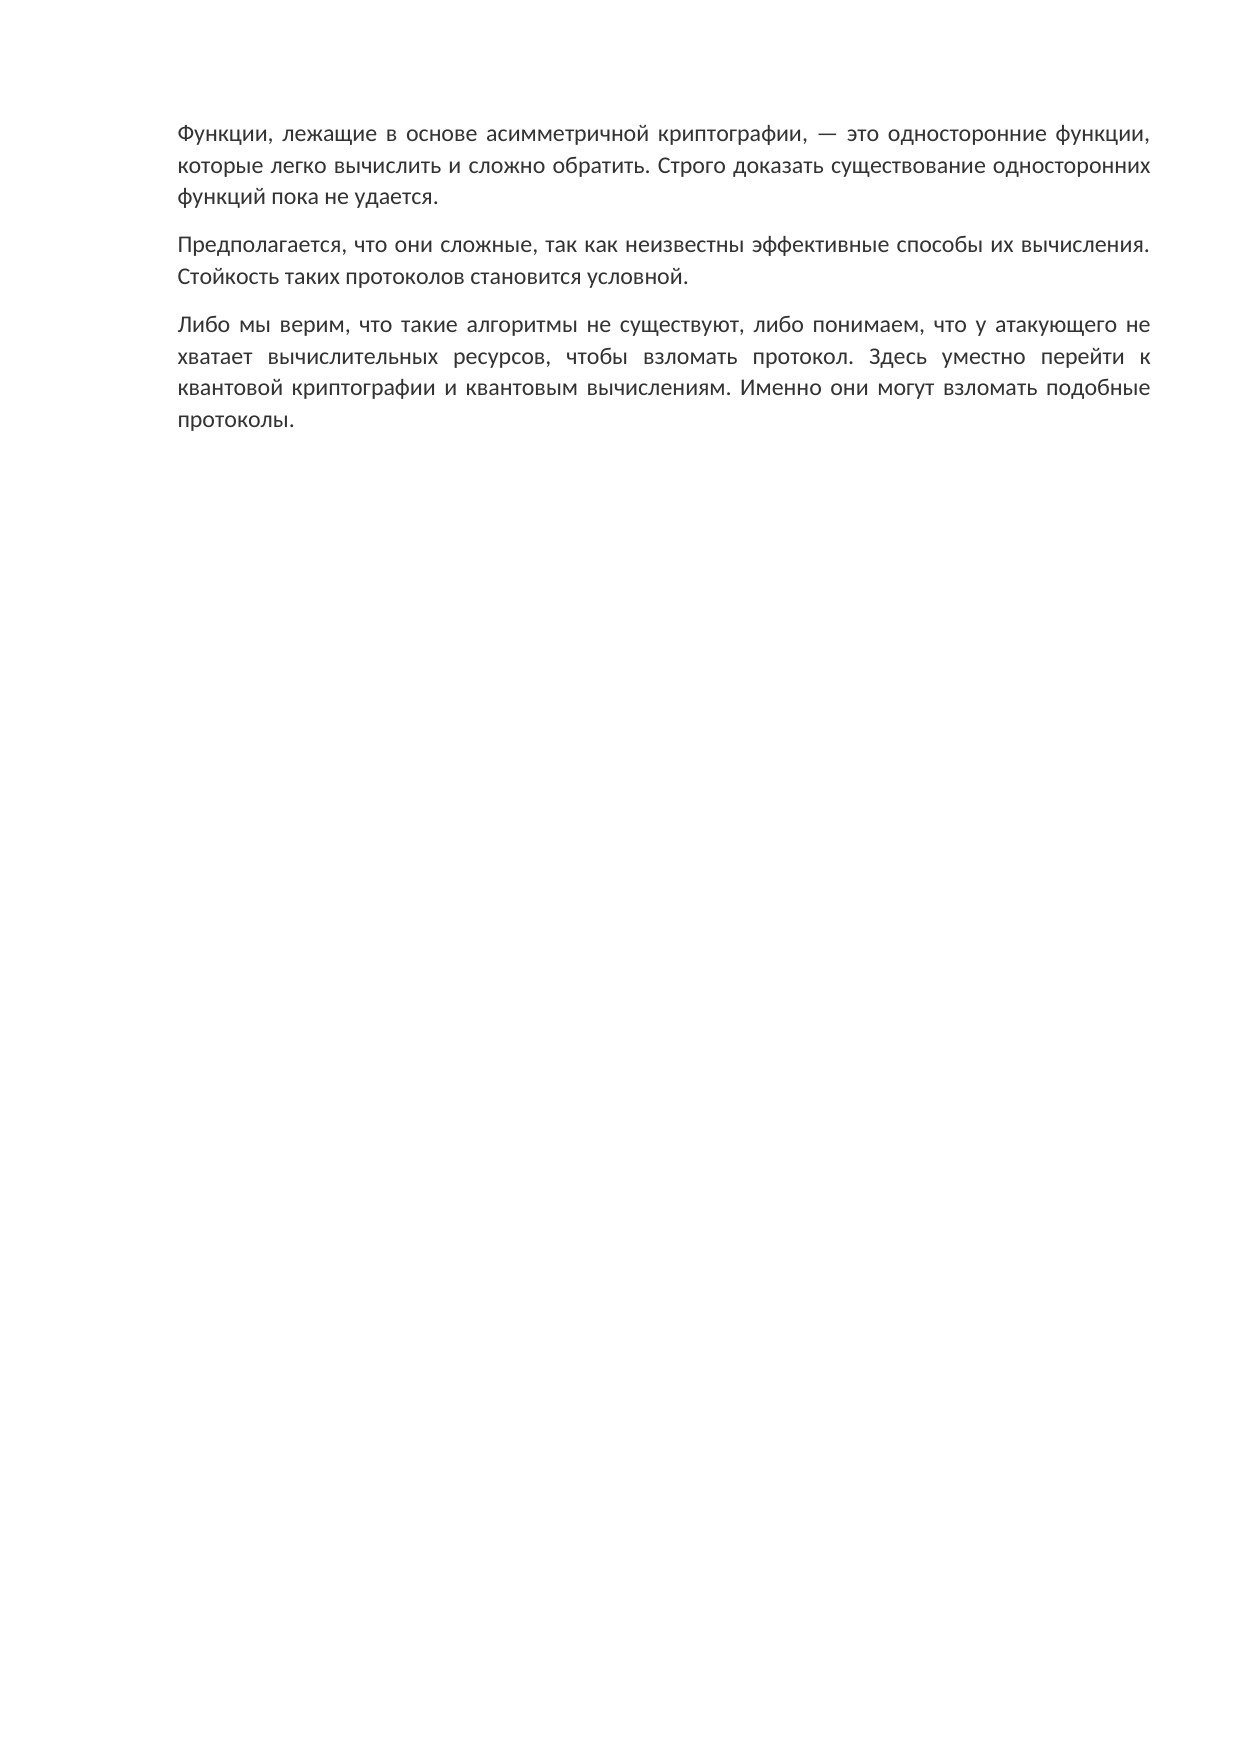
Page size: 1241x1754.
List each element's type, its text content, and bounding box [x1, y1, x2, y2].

text Функции, лежащие в основе асимметричной криптографии, — это односторонние функции, которые легко вычислить и сложно обратить. Строго доказать существование односторонних функций пока не удается. [177, 118, 1152, 211]
text Либо мы верим, что такие алгоритмы не существуют, либо понимаем, что у атакующего не хватает вычислительных ресурсов, чтобы взломать протокол. Здесь уместно перейти к квантовой криптографии и квантовым вычислениям. Именно они могут взломать подобные протоколы. [177, 309, 1152, 433]
text Предполагается, что они сложные, так как неизвестны эффективные способы их вычисления. Стойкость таких протоколов становится условной. [177, 229, 1152, 290]
